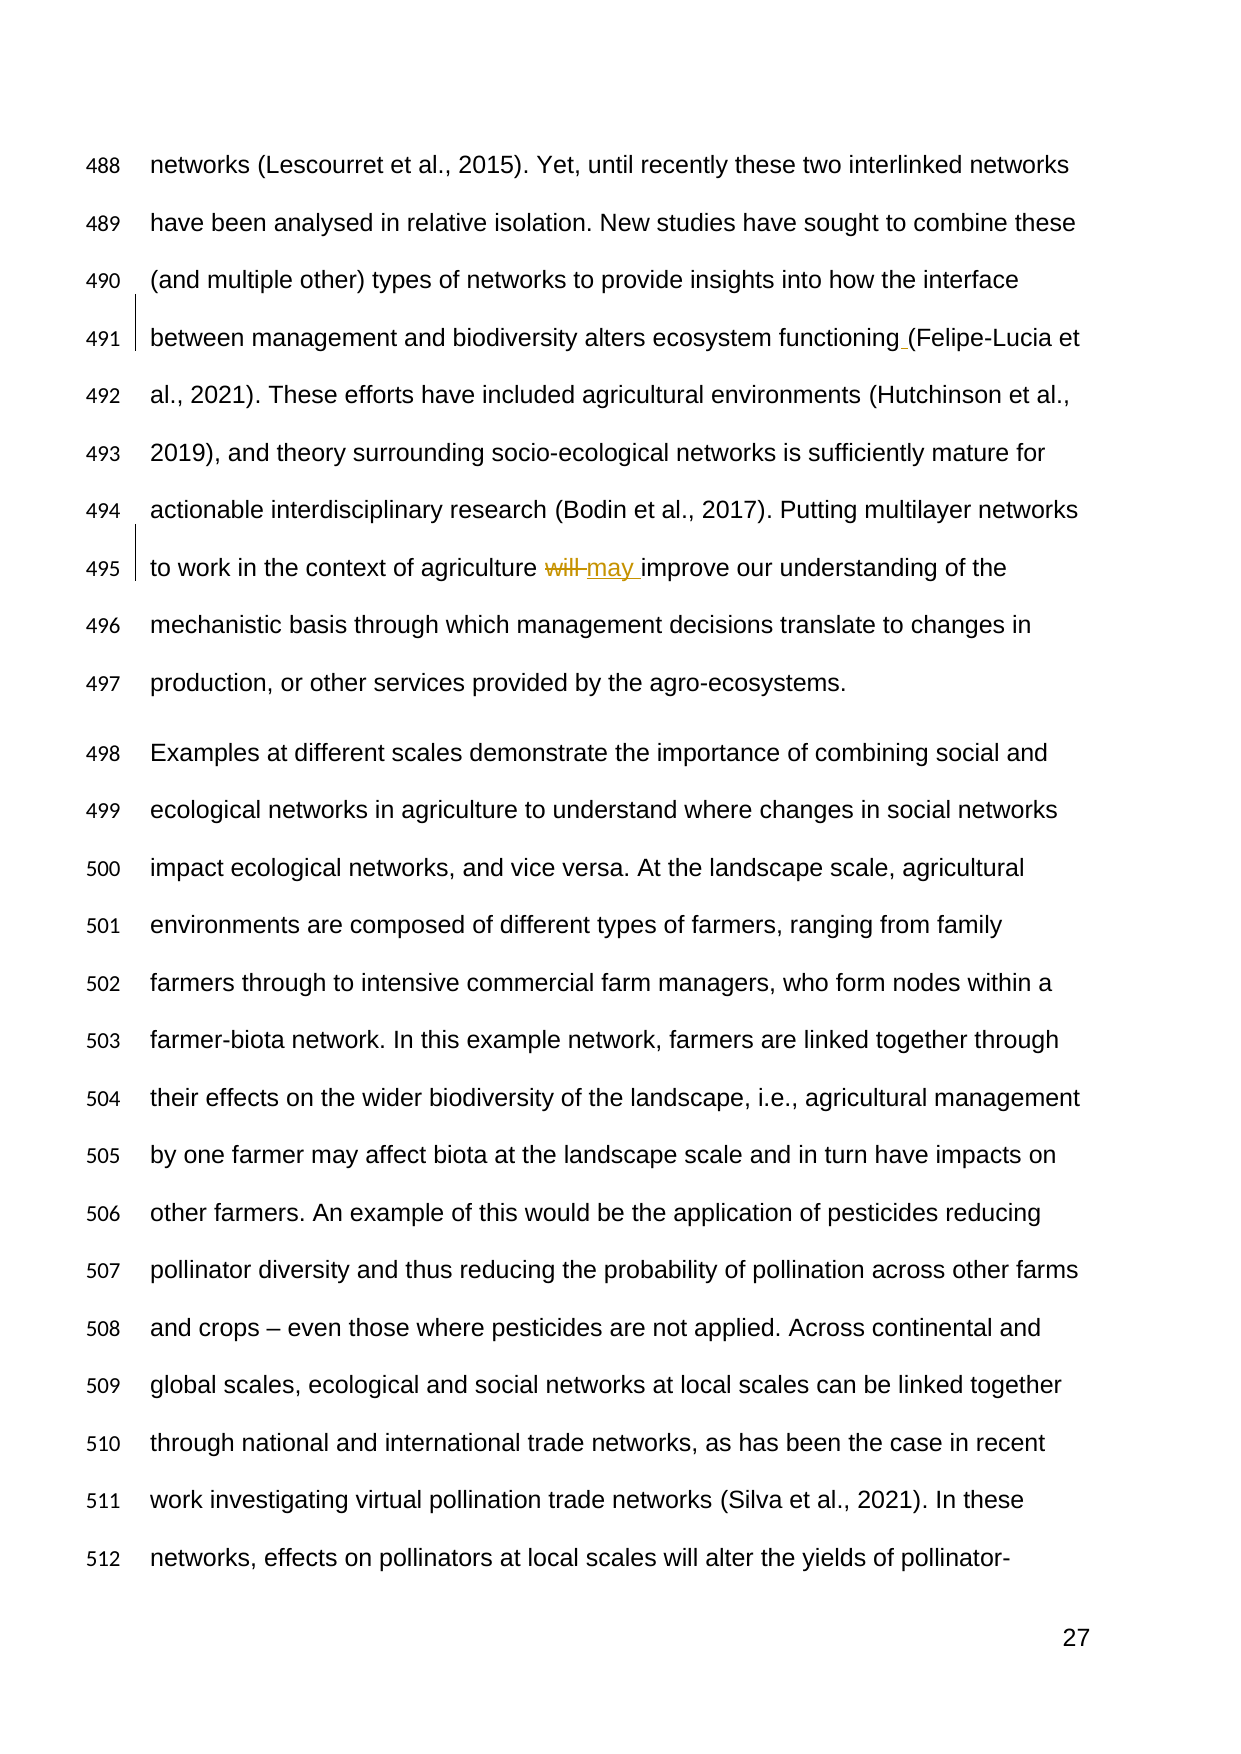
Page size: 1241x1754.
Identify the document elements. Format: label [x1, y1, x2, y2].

text [150, 150, 1090, 696]
text [150, 737, 1090, 1571]
